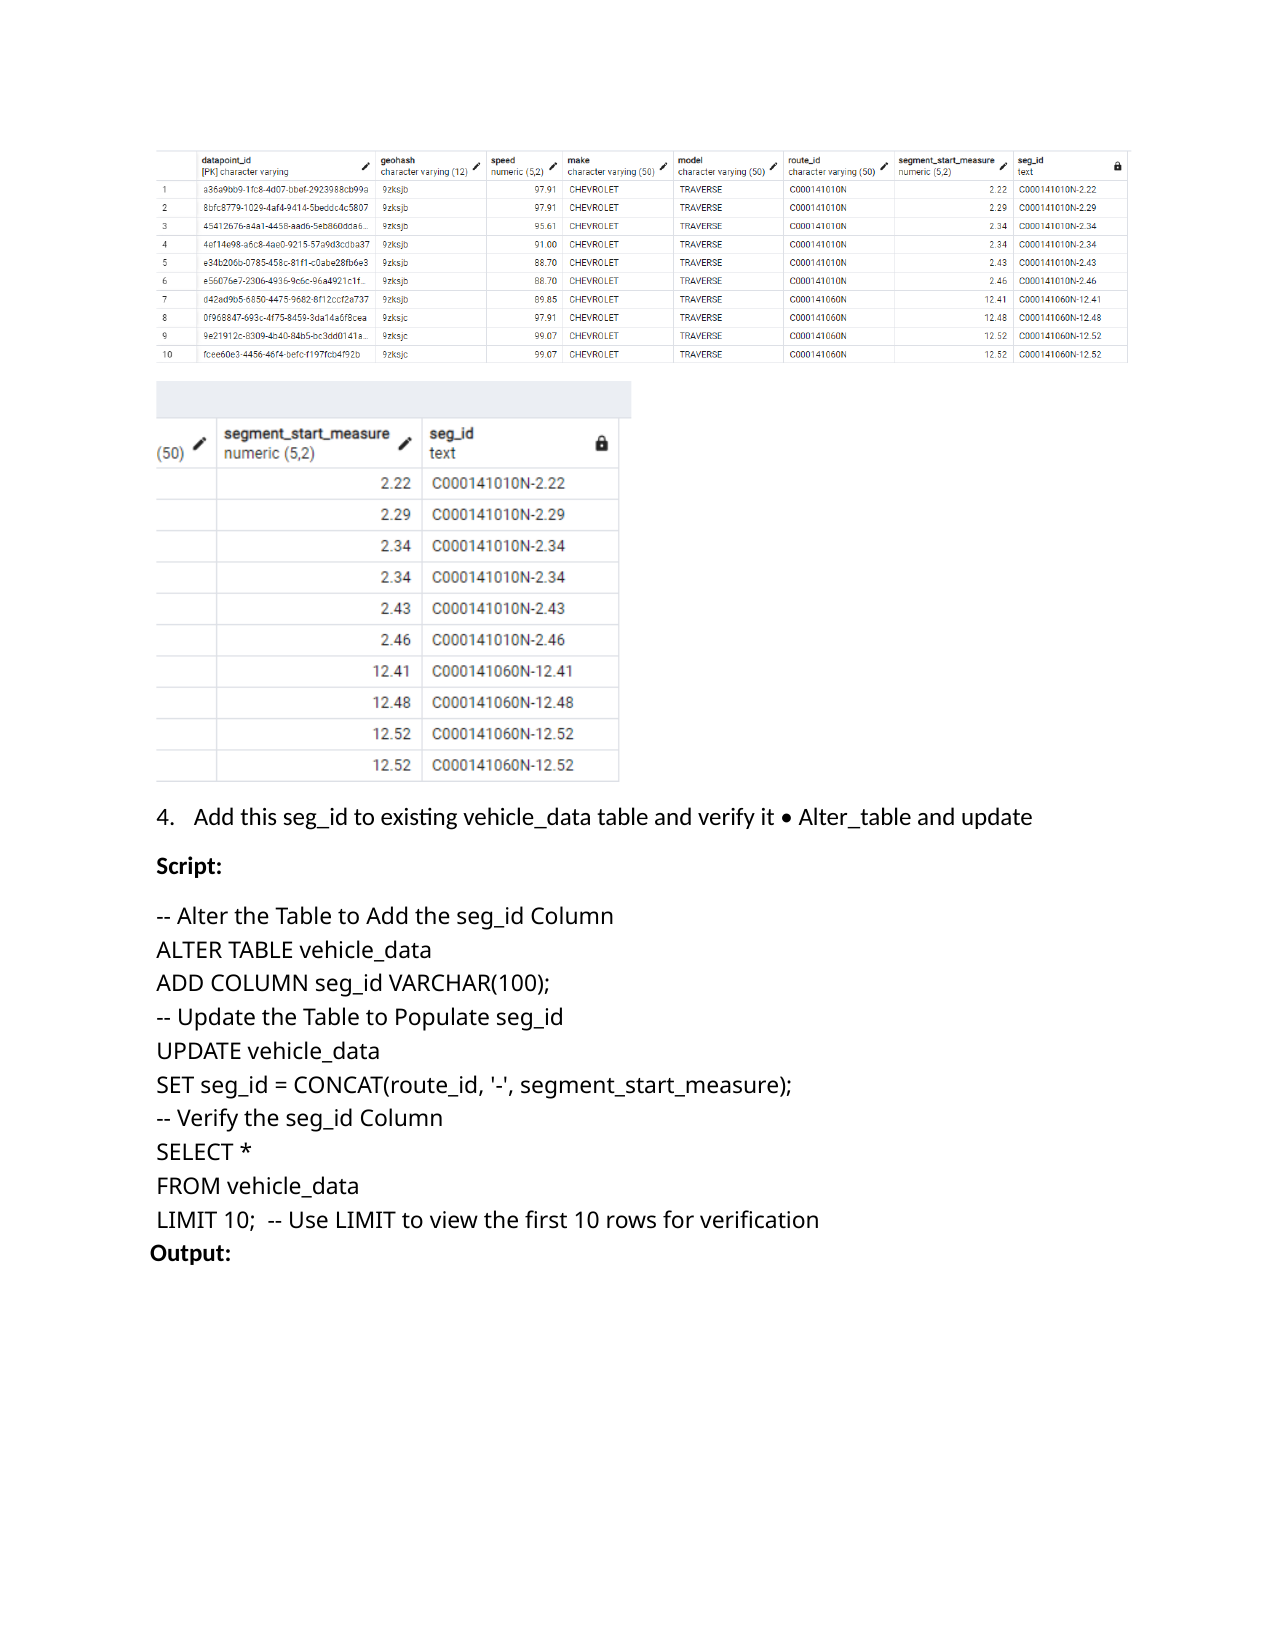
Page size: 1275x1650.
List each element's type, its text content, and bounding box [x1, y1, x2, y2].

text -- Verify the seg_id Column [156, 1102, 1125, 1133]
text SELECT * [156, 1136, 1125, 1167]
text -- Alter the Table to Add the seg_id Column [156, 900, 1125, 931]
list Add this seg_id to existing vehicle_data table and verify it • Alter_table and update [156, 801, 1125, 831]
text FROM vehicle_data [156, 1170, 1125, 1201]
text UPDATE vehicle_data [156, 1035, 1125, 1066]
text SET seg_id = CONCAT(route_id, '-', segment_start_measure); [156, 1068, 1125, 1100]
picture [156, 150, 1132, 363]
text -- Update the Table to Populate seg_id [156, 1001, 1125, 1032]
text LIMIT 10; -- Use LIMIT to view the first 10 rows for verification [156, 1203, 1125, 1235]
text Output: [150, 1237, 1125, 1268]
picture [156, 381, 632, 782]
text ALTER TABLE vehicle_data [156, 933, 1125, 965]
text Script: [156, 850, 1125, 881]
text ADD COLUMN seg_id VARCHAR(100); [156, 967, 1125, 998]
